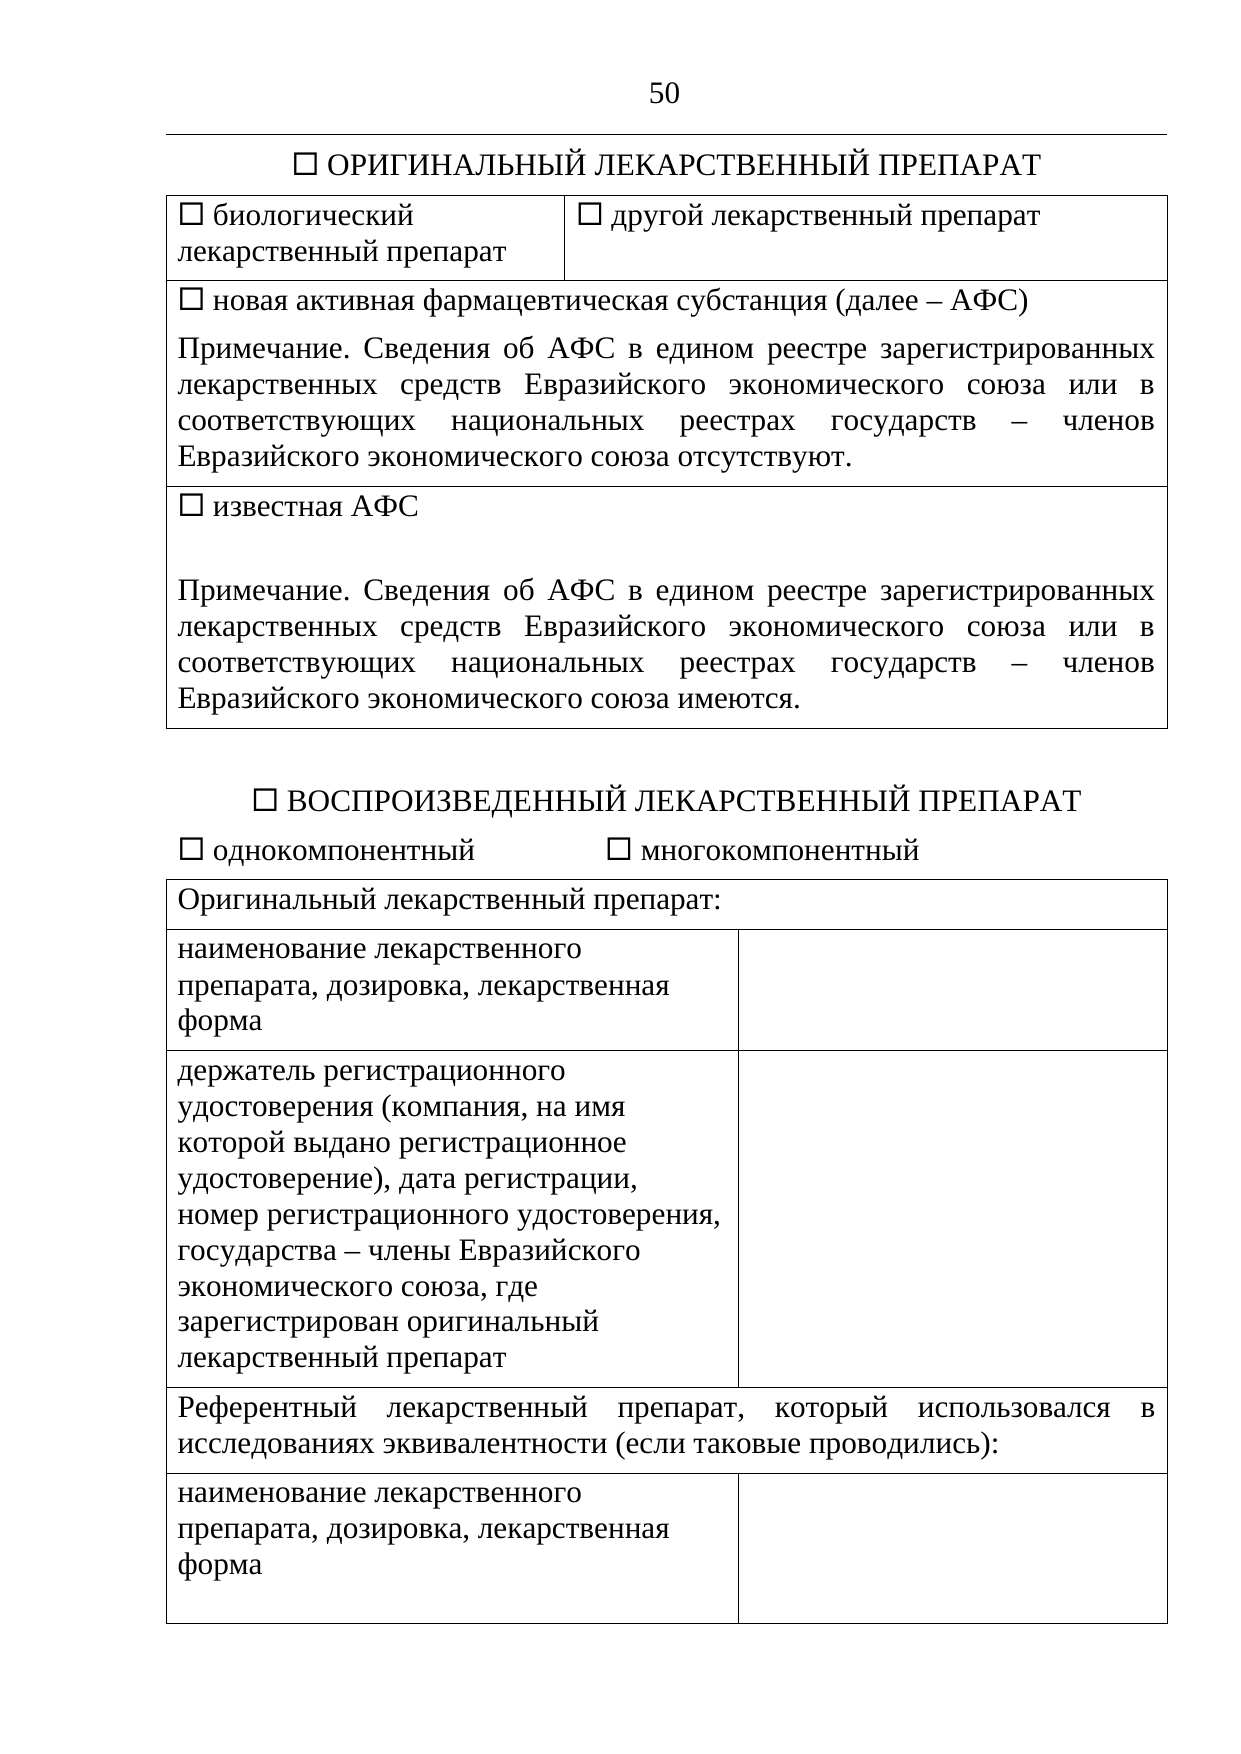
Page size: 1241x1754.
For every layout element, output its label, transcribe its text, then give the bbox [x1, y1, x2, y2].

table_cell наименование лекарственного препарата, дозировка, лекарственная форма [167, 1474, 738, 1623]
table_cell ОРИГИНАЛЬНЫЙ ЛЕКАРСТВЕННЫЙ ПРЕПАРАТ [166, 135, 1167, 195]
table_cell [739, 1474, 1167, 1623]
table_cell биологический лекарственный препарат [167, 196, 564, 280]
table_cell Оригинальный лекарственный препарат: [167, 880, 1167, 929]
table_cell наименование лекарственного препарата, дозировка, лекарственная форма [167, 930, 738, 1050]
table_cell новая активная фармацевтическая субстанция (далее – АФС) Примечание. Сведения об АФС в едином реестре зарегистрированных лекарственных средств Евразийского экономического союза или в соответствующих национальных реестрах государств – членов Евразийского экономического союза отсутствуют. [167, 281, 1167, 486]
table_cell [739, 1051, 1167, 1387]
table_cell держатель регистрационного удостоверения (компания, на имя которой выдано регистрационное удостоверение), дата регистрации, номер регистрационного удостоверения, государства – члены Евразийского экономического союза, где зарегистрирован оригинальный лекарственный препарат [167, 1051, 738, 1387]
table_cell многокомпонентный [594, 831, 1167, 879]
table_cell однокомпонентный [166, 831, 594, 879]
table_cell известная АФС Примечание. Сведения об АФС в едином реестре зарегистрированных лекарственных средств Евразийского экономического союза или в соответствующих национальных реестрах государств – членов Евразийского экономического союза имеются. [167, 487, 1167, 728]
table_cell Референтный лекарственный препарат, который использовался в исследованиях эквивалентности (если таковые проводились): [167, 1388, 1167, 1472]
table_cell ВОСПРОИЗВЕДЕННЫЙ ЛЕКАРСТВЕННЫЙ ПРЕПАРАТ [166, 729, 1167, 831]
table_cell другой лекарственный препарат [565, 196, 1167, 280]
table_cell [739, 930, 1167, 1050]
